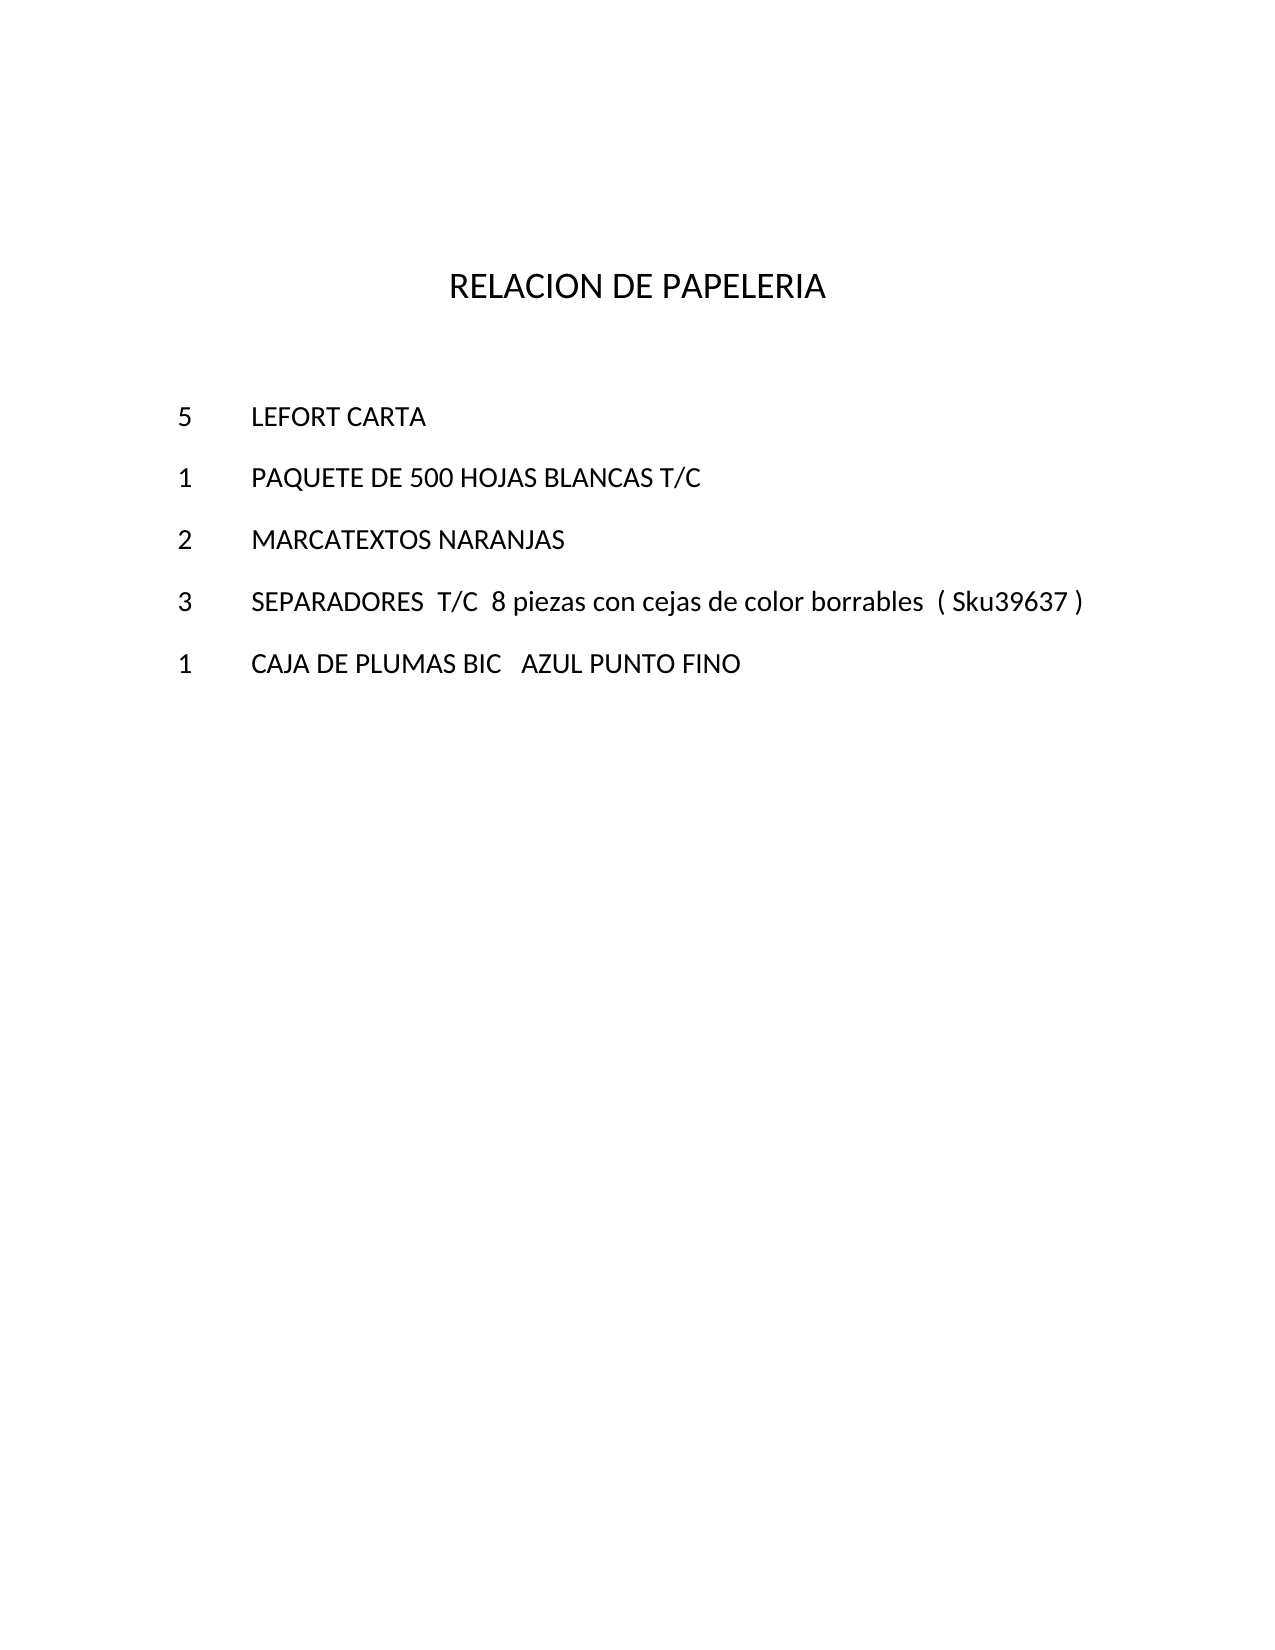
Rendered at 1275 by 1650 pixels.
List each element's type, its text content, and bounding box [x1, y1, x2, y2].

text 2 MARCATEXTOS NARANJAS [177, 521, 1098, 557]
text 5 LEFORT CARTA [177, 398, 1098, 433]
text RELACION DE PAPELERIA [177, 262, 1098, 308]
text 1 PAQUETE DE 500 HOJAS BLANCAS T/C [177, 459, 1098, 495]
text 3 SEPARADORES T/C 8 piezas con cejas de color borrables ( Sku39637 ) [177, 583, 1098, 619]
text 1 CAJA DE PLUMAS BIC AZUL PUNTO FINO [177, 645, 1098, 680]
